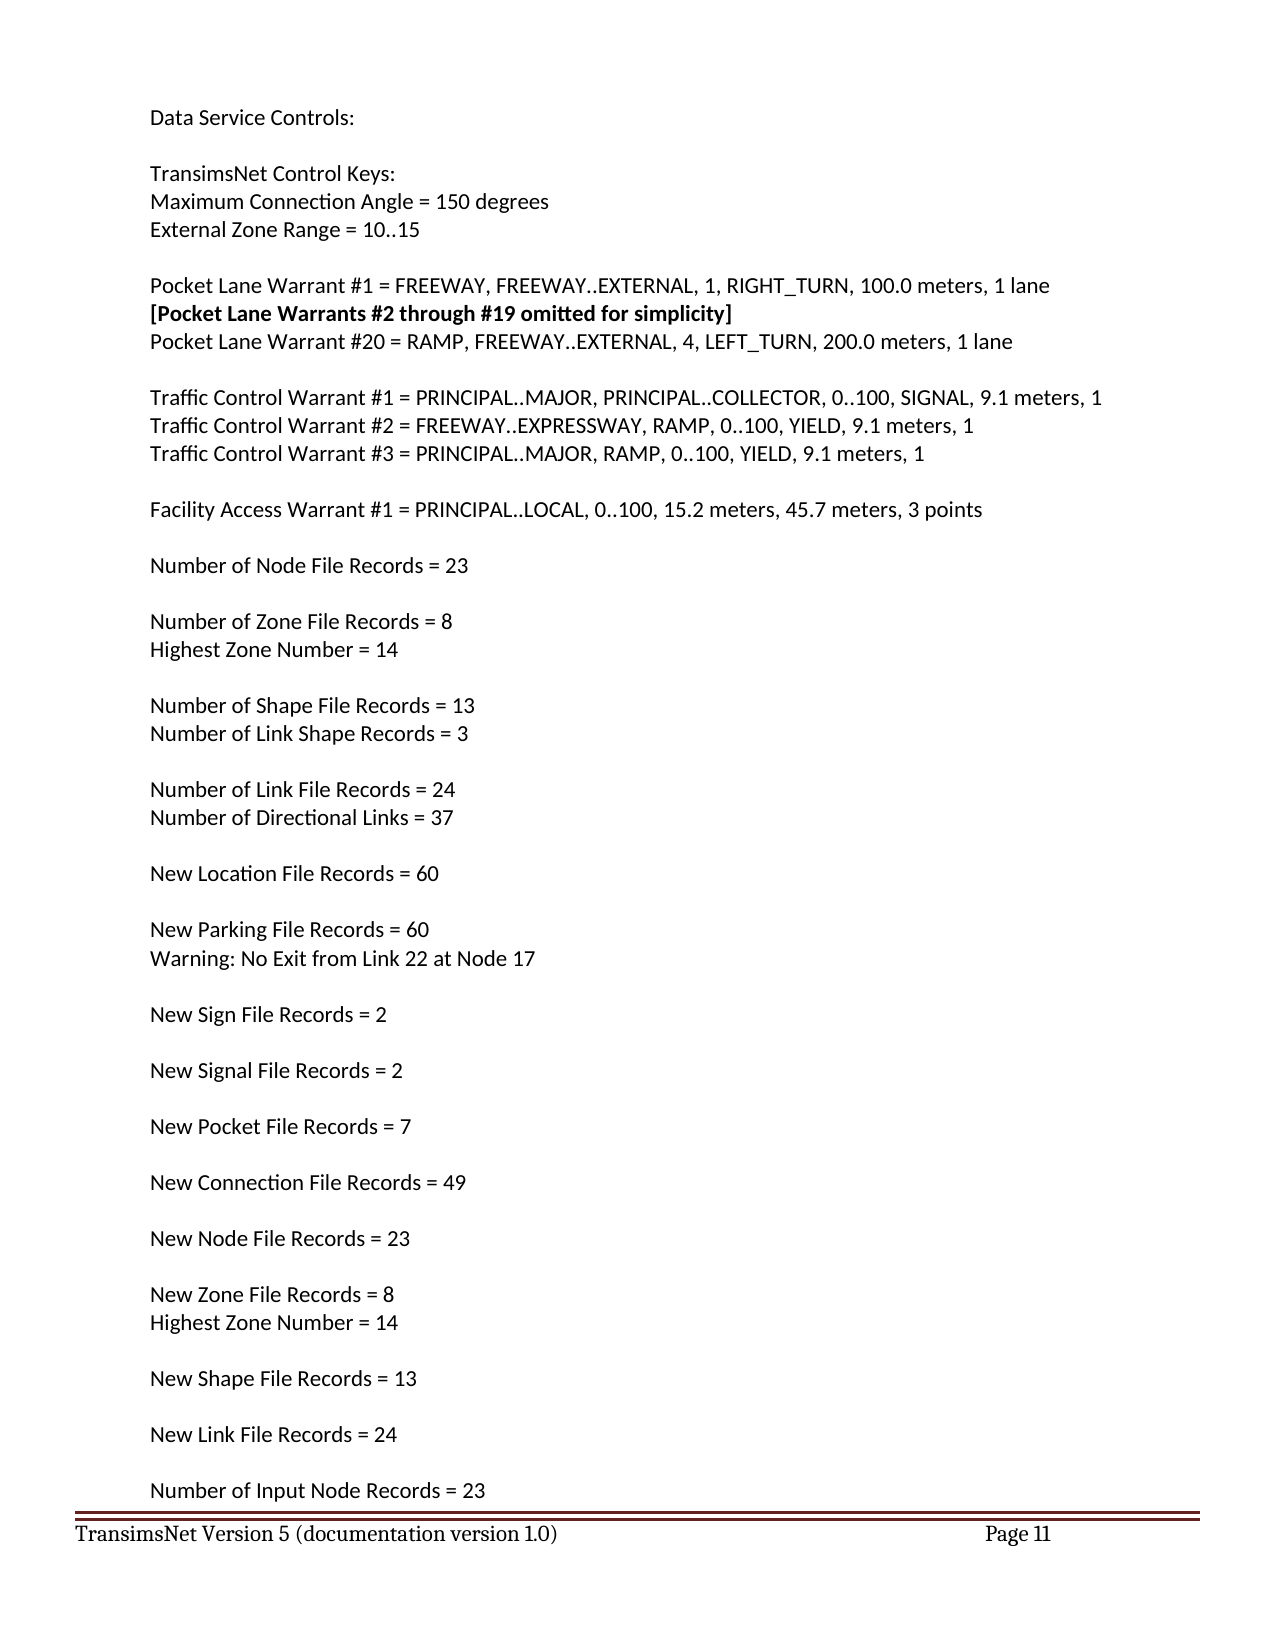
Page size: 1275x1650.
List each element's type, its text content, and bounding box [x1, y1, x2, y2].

text New Link File Records = 24 [75, 1420, 1200, 1448]
text Number of Input Node Records = 23 [75, 1476, 1200, 1504]
text Number of Link Shape Records = 3 [75, 719, 1200, 747]
text New Shape File Records = 13 [75, 1364, 1200, 1392]
text New Zone File Records = 8 [75, 1280, 1200, 1308]
text Warning: No Exit from Link 22 at Node 17 [75, 944, 1200, 972]
text New Pocket File Records = 7 [75, 1112, 1200, 1140]
text New Location File Records = 60 [75, 859, 1200, 888]
text External Zone Range = 10..15 [75, 215, 1200, 243]
text New Node File Records = 23 [75, 1224, 1200, 1252]
text Traffic Control Warrant #1 = PRINCIPAL..MAJOR, PRINCIPAL..COLLECTOR, 0..100, SIGNAL, 9.1 meters, 1 [75, 383, 1200, 411]
text New Parking File Records = 60 [75, 916, 1200, 944]
text [Pocket Lane Warrants #2 through #19 omitted for simplicity] [75, 299, 1200, 327]
text Highest Zone Number = 14 [75, 1308, 1200, 1336]
text Pocket Lane Warrant #1 = FREEWAY, FREEWAY..EXTERNAL, 1, RIGHT_TURN, 100.0 meters, 1 lane [75, 271, 1200, 299]
text Pocket Lane Warrant #20 = RAMP, FREEWAY..EXTERNAL, 4, LEFT_TURN, 200.0 meters, 1 lane [75, 327, 1200, 355]
text Traffic Control Warrant #3 = PRINCIPAL..MAJOR, RAMP, 0..100, YIELD, 9.1 meters, 1 [75, 439, 1200, 467]
text Traffic Control Warrant #2 = FREEWAY..EXPRESSWAY, RAMP, 0..100, YIELD, 9.1 meters, 1 [75, 411, 1200, 439]
text New Signal File Records = 2 [75, 1056, 1200, 1084]
text TransimsNet Control Keys: [75, 159, 1200, 187]
text New Connection File Records = 49 [75, 1168, 1200, 1196]
text Facility Access Warrant #1 = PRINCIPAL..LOCAL, 0..100, 15.2 meters, 45.7 meters, 3 points [75, 495, 1200, 523]
text Number of Shape File Records = 13 [75, 691, 1200, 719]
text Highest Zone Number = 14 [75, 635, 1200, 663]
text New Sign File Records = 2 [75, 1000, 1200, 1028]
text Number of Directional Links = 37 [75, 803, 1200, 832]
text Data Service Controls: [75, 103, 1200, 131]
text Number of Zone File Records = 8 [75, 607, 1200, 635]
text Maximum Connection Angle = 150 degrees [75, 187, 1200, 215]
text Number of Link File Records = 24 [75, 776, 1200, 803]
text Number of Node File Records = 23 [75, 551, 1200, 579]
